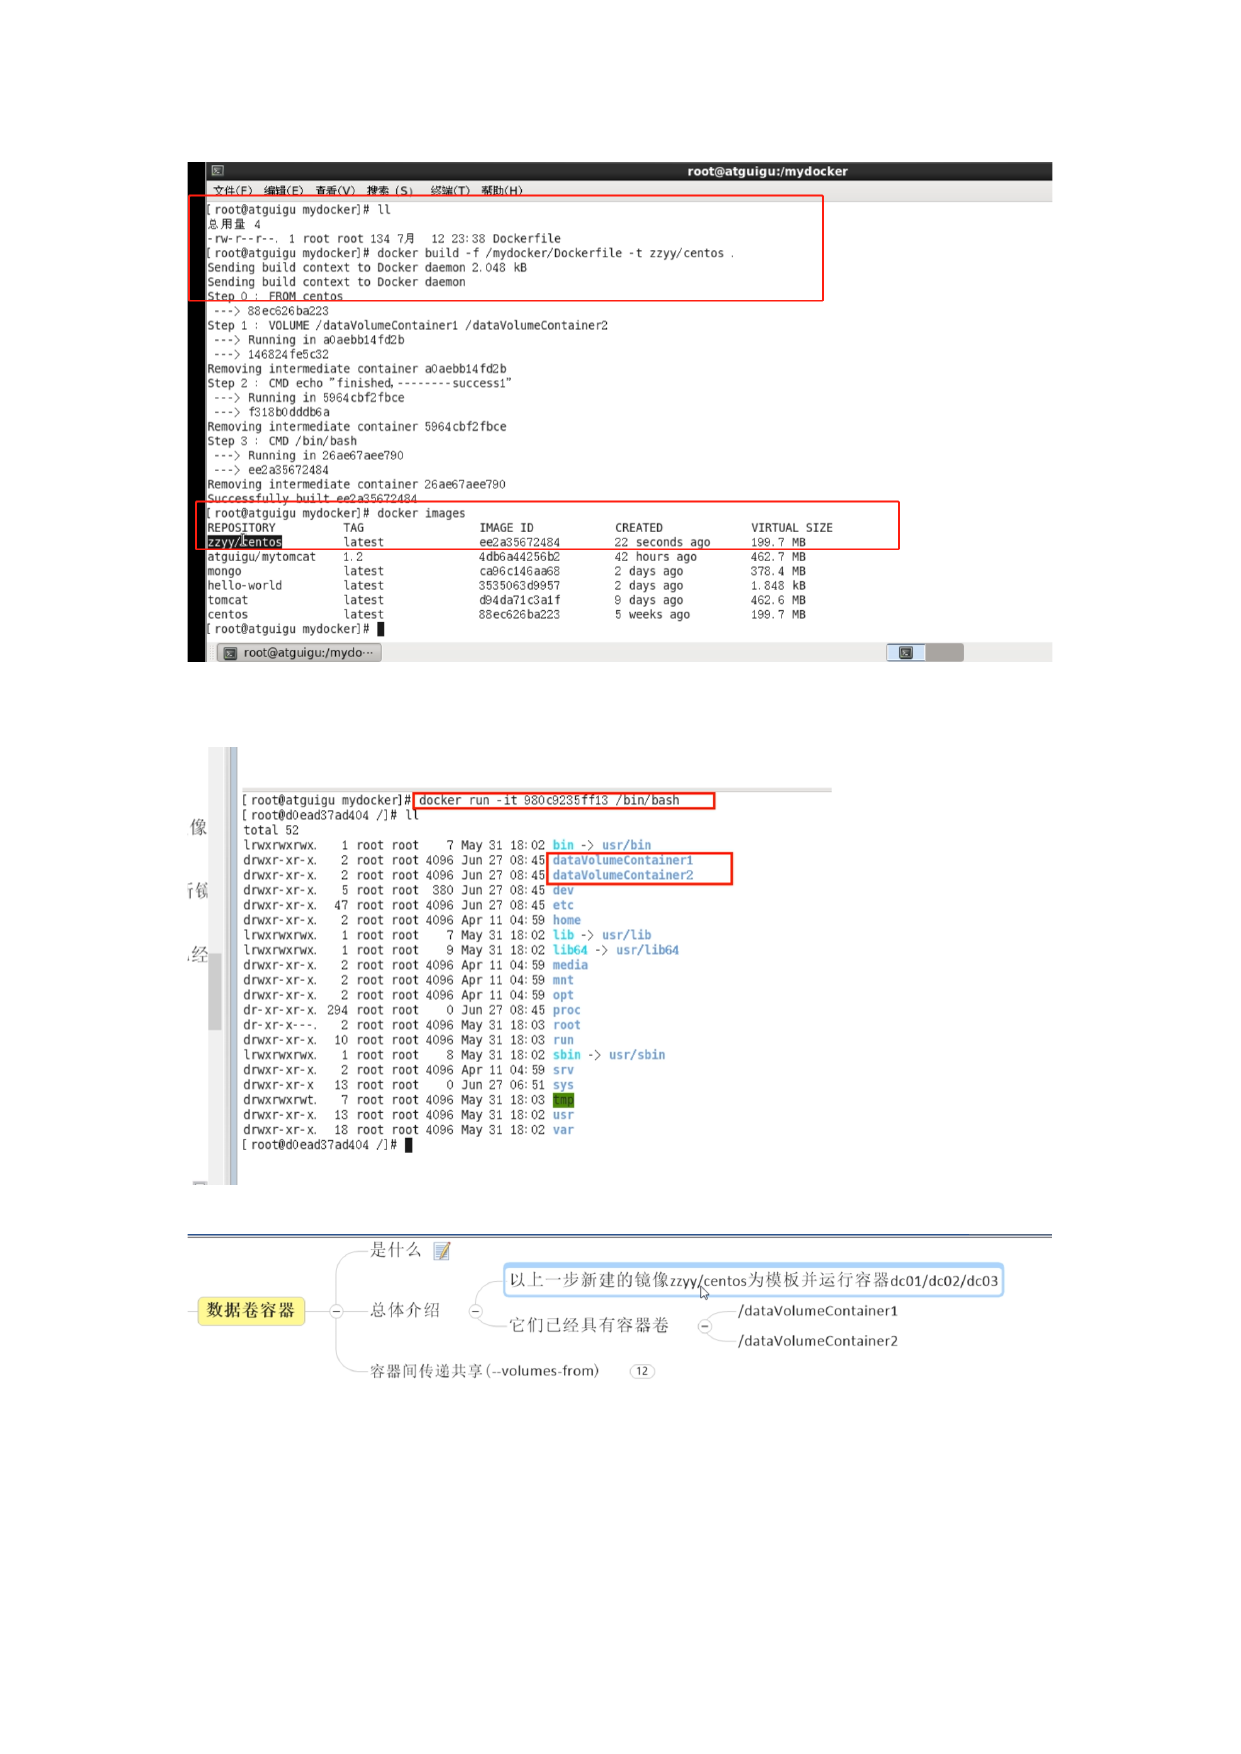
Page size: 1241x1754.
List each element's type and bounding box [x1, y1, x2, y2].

picture [187, 162, 1053, 662]
picture [187, 747, 1051, 1185]
picture [187, 1234, 1052, 1409]
